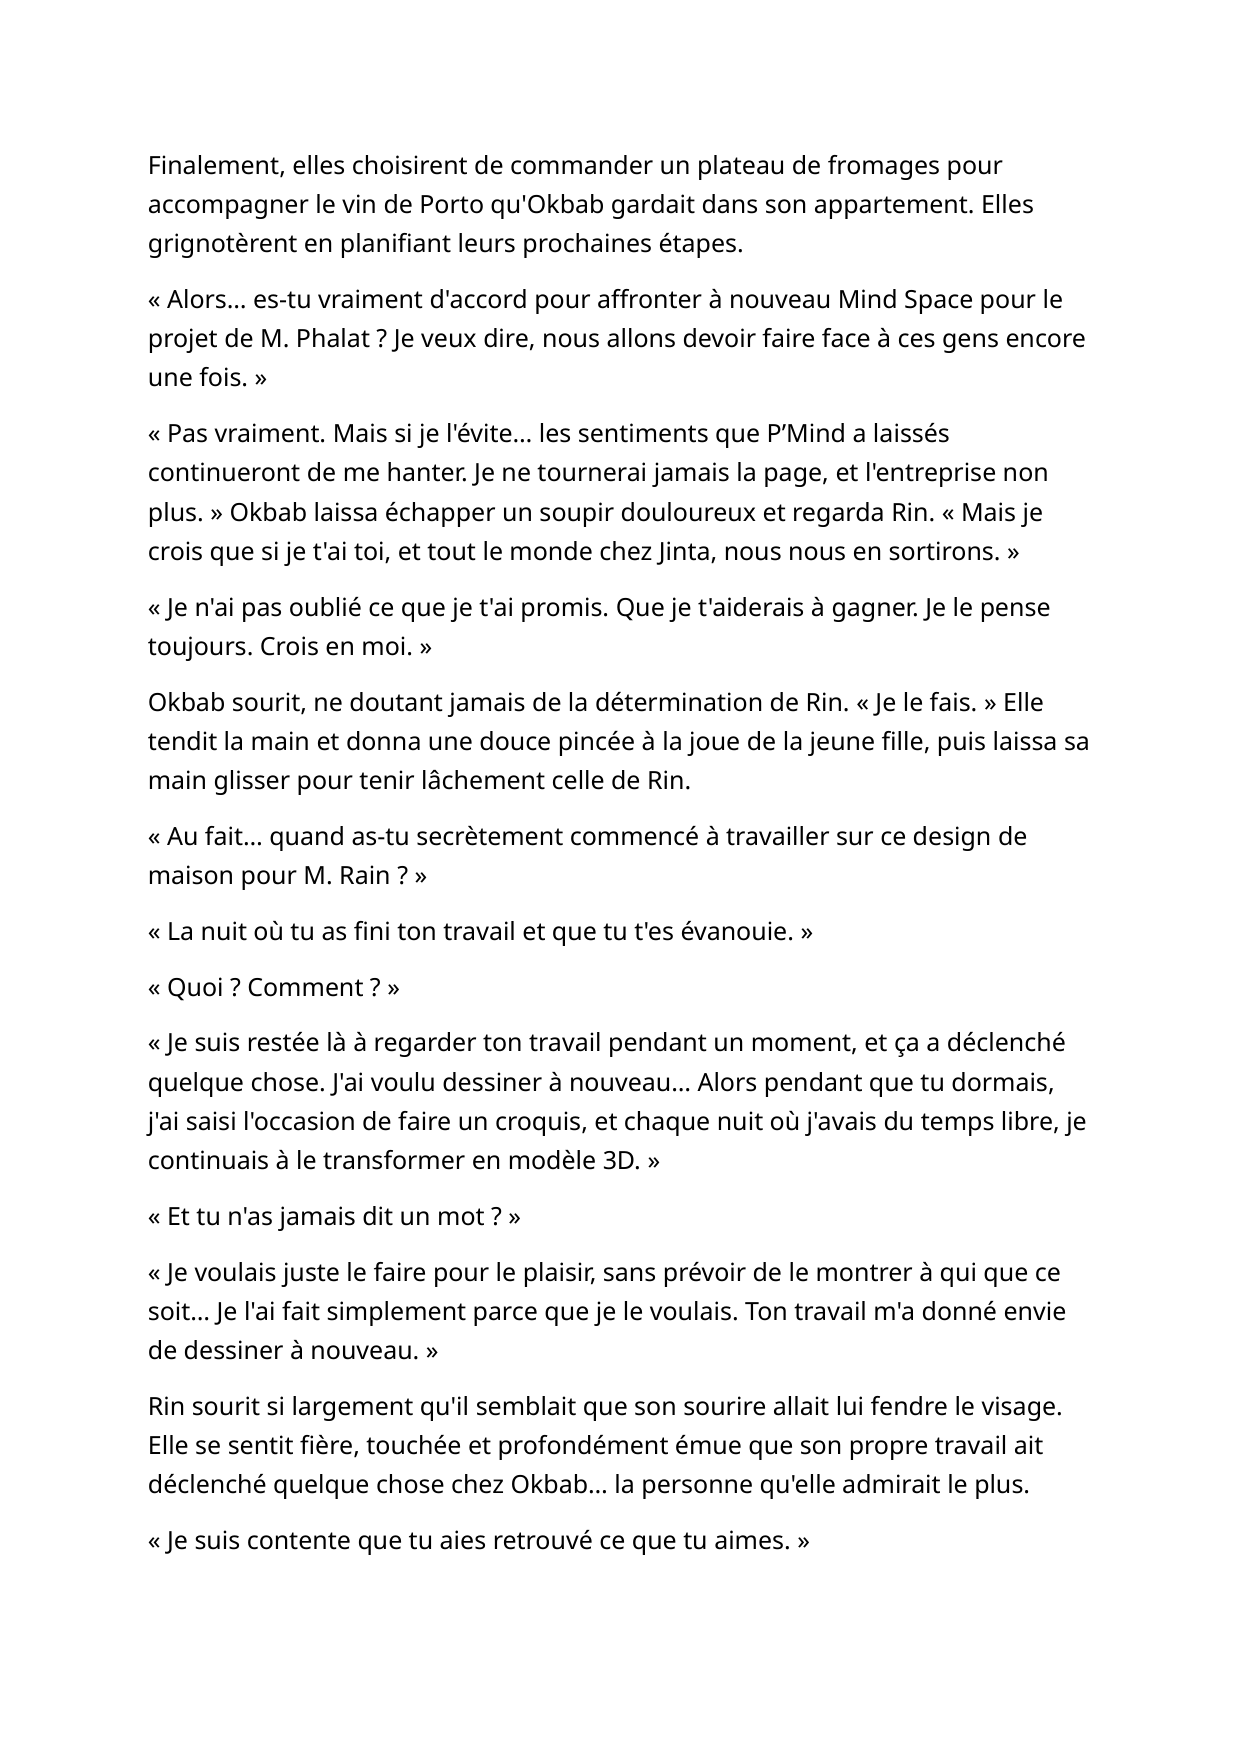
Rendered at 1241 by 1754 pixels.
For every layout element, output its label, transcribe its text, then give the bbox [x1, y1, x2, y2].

text « Quoi ? Comment ? » [148, 969, 1093, 1003]
text « Au fait… quand as-tu secrètement commencé à travailler sur ce design de maison pour M. Rain ? » [148, 818, 1093, 892]
text « Je suis restée là à regarder ton travail pendant un moment, et ça a déclenché quelque chose. J'ai voulu dessiner à nouveau… Alors pendant que tu dormais, j'ai saisi l'occasion de faire un croquis, et chaque nuit où j'avais du temps libre, je continuais à le transformer en modèle 3D. » [148, 1025, 1093, 1177]
text « Pas vraiment. Mais si je l'évite… les sentiments que P’Mind a laissés continueront de me hanter. Je ne tournerai jamais la page, et l'entreprise non plus. » Okbab laissa échapper un soupir douloureux et regarda Rin. « Mais je crois que si je t'ai toi, et tout le monde chez Jinta, nous nous en sortirons. » [148, 416, 1093, 567]
text « Je suis contente que tu aies retrouvé ce que tu aimes. » [148, 1523, 1093, 1557]
text « Je voulais juste le faire pour le plaisir, sans prévoir de le montrer à qui que ce soit… Je l'ai fait simplement parce que je le voulais. Ton travail m'a donné envie de dessiner à nouveau. » [148, 1254, 1093, 1367]
text Finalement, elles choisirent de commander un plateau de fromages pour accompagner le vin de Porto qu'Okbab gardait dans son appartement. Elles grignotèrent en planifiant leurs prochaines étapes. [148, 148, 1093, 260]
text « Et tu n'as jamais dit un mot ? » [148, 1198, 1093, 1232]
text « Alors… es-tu vraiment d'accord pour affronter à nouveau Mind Space pour le projet de M. Phalat ? Je veux dire, nous allons devoir faire face à ces gens encore une fois. » [148, 282, 1093, 394]
text Okbab sourit, ne doutant jamais de la détermination de Rin. « Je le fais. » Elle tendit la main et donna une douce pincée à la joue de la jeune fille, puis laissa sa main glisser pour tenir lâchement celle de Rin. [148, 684, 1093, 797]
text « La nuit où tu as fini ton travail et que tu t'es évanouie. » [148, 913, 1093, 947]
text « Je n'ai pas oublié ce que je t'ai promis. Que je t'aiderais à gagner. Je le pense toujours. Crois en moi. » [148, 589, 1093, 662]
text Rin sourit si largement qu'il semblait que son sourire allait lui fendre le visage. Elle se sentit fière, touchée et profondément émue que son propre travail ait déclenché quelque chose chez Okbab… la personne qu'elle admirait le plus. [148, 1388, 1093, 1501]
